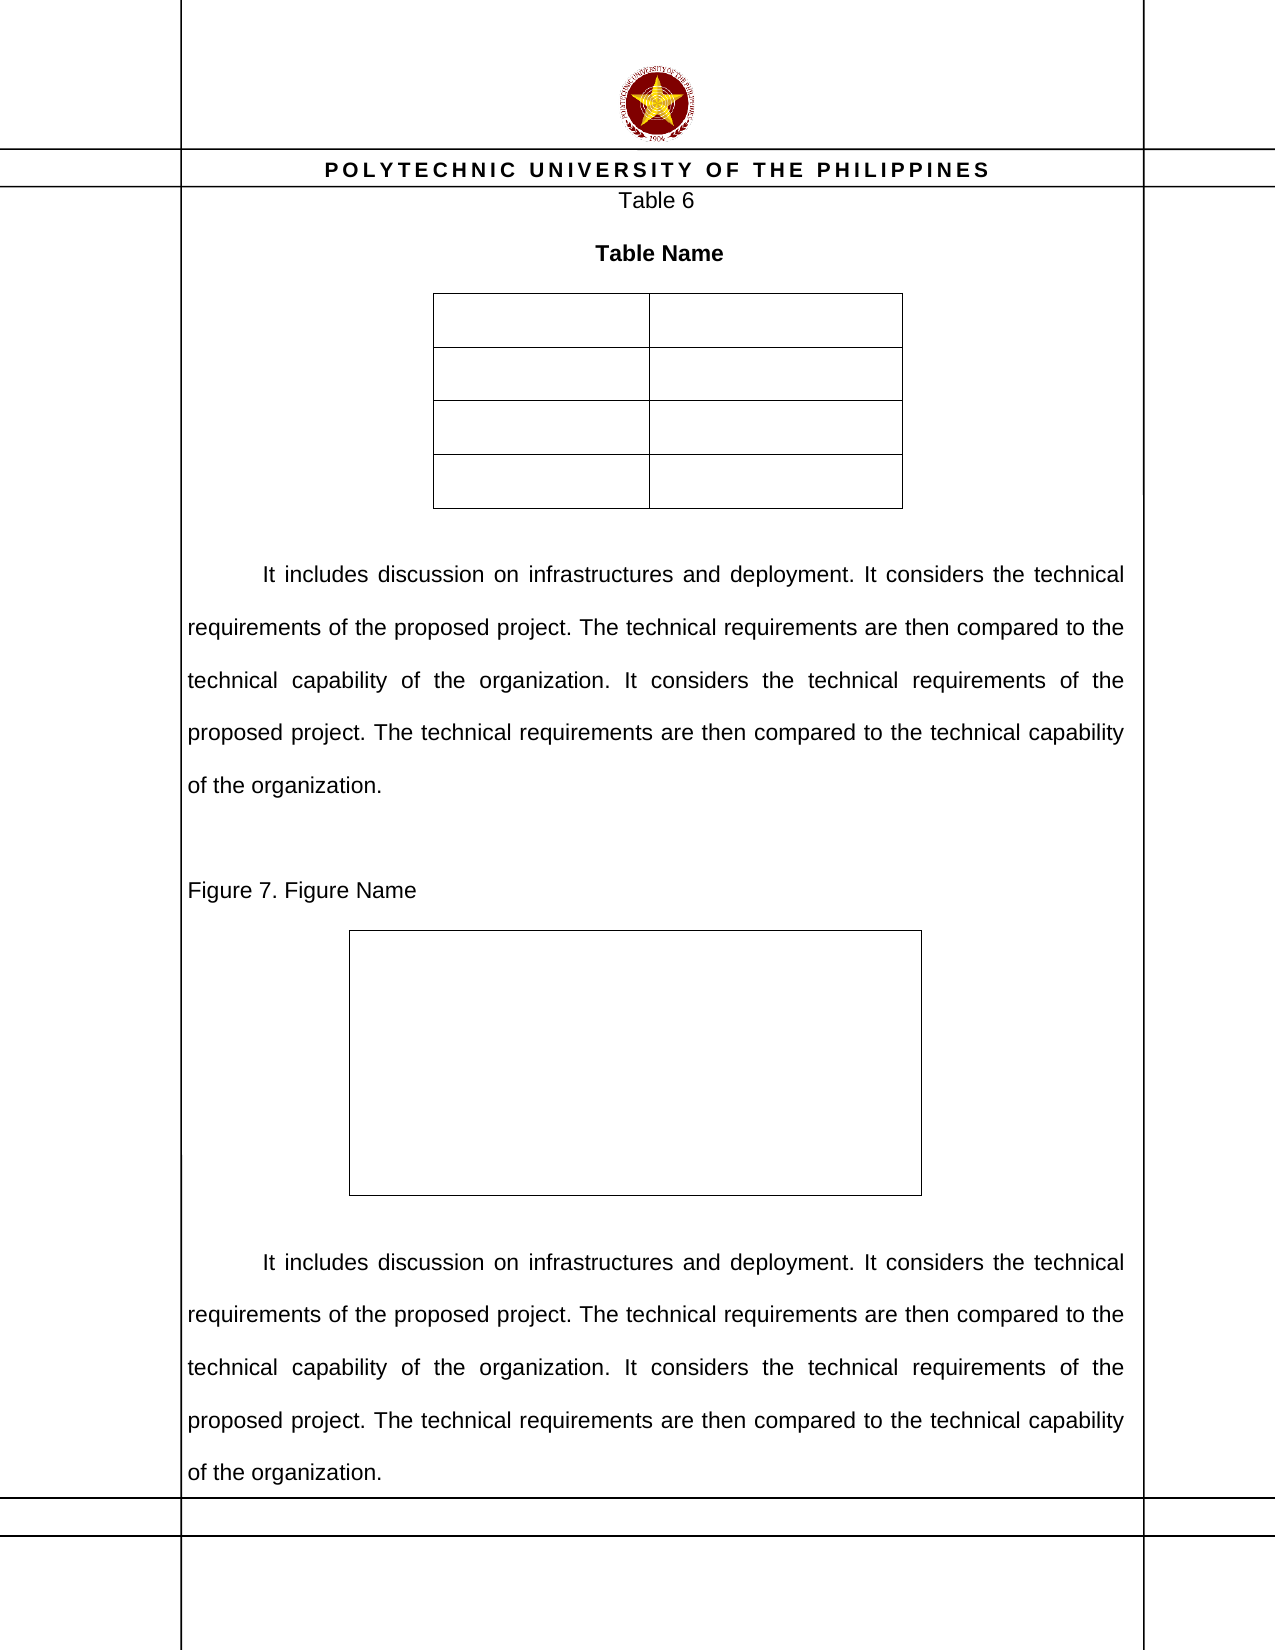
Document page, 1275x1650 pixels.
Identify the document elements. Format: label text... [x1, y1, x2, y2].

table_cell [650, 401, 902, 454]
table_header [350, 931, 921, 1195]
table_header [434, 294, 649, 347]
title Table Name [187, 240, 1125, 267]
table_cell [434, 348, 649, 400]
table_cell [434, 401, 649, 454]
table_cell [434, 455, 649, 507]
picture [618, 65, 695, 142]
table_cell [650, 348, 902, 400]
title Table 6 [187, 187, 1125, 214]
text It includes discussion on infrastructures and deployment. It considers the technical requirements of the proposed project. The technical requirements are then compared to the technical capability of the organization. It considers the technical requirements of the proposed project. The technical requirements are then compared to the technical capability of the organization. [187, 561, 1125, 798]
text Figure 7. Figure Name [187, 877, 1125, 904]
text It includes discussion on infrastructures and deployment. It considers the technical requirements of the proposed project. The technical requirements are then compared to the technical capability of the organization. It considers the technical requirements of the proposed project. The technical requirements are then compared to the technical capability of the organization. [187, 1248, 1125, 1486]
table_header [650, 294, 902, 347]
table_cell [650, 455, 902, 507]
